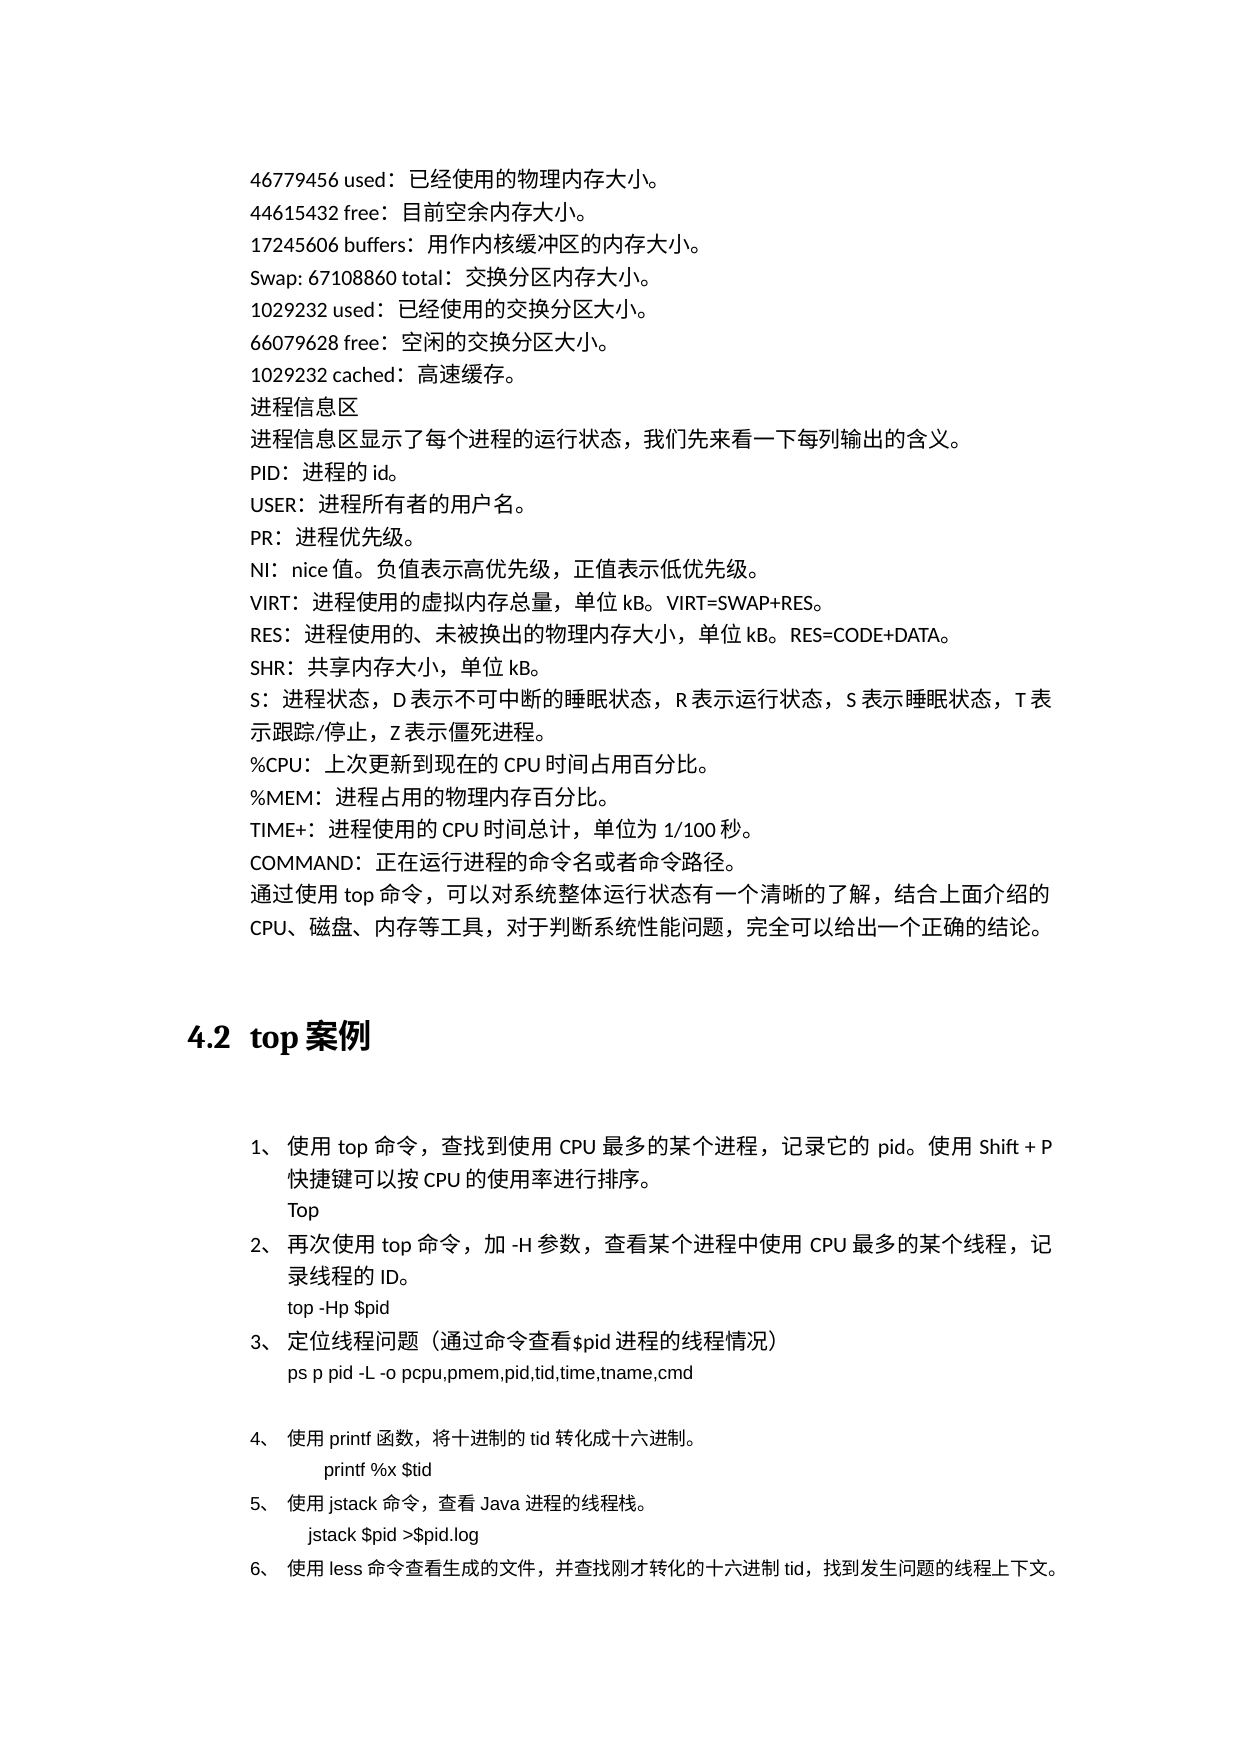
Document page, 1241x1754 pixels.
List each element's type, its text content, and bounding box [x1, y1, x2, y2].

list 使用 jstack 命令，查看 Java 进程的线程栈。 [250, 1486, 1053, 1519]
list USER：进程所有者的用户名。 [250, 487, 1053, 519]
list jstack $pid >$pid.log [287, 1519, 1053, 1551]
list printf %x $tid [287, 1454, 1053, 1486]
list Swap: 67108860 total：交换分区内存大小。 [250, 259, 1053, 292]
list 使用 less 命令查看生成的文件，并查找刚才转化的十六进制 tid，找到发生问题的线程上下文。 [250, 1551, 1053, 1584]
list RES：进程使用的、未被换出的物理内存大小，单位kB。RES=CODE+DATA。 [250, 617, 1053, 649]
list 1029232 used：已经使用的交换分区大小。 [250, 292, 1053, 324]
list TIME+：进程使用的CPU时间总计，单位为1/100秒。 [250, 812, 1053, 844]
list 定位线程问题（通过命令查看$pid进程的线程情况） [250, 1324, 1053, 1356]
list top -Hp $pid [287, 1291, 1053, 1324]
list ps p pid -L -o pcpu,pmem,pid,tid,time,tname,cmd [287, 1356, 1053, 1389]
list 使用 top 命令，查找到使用 CPU 最多的某个进程，记录它的 pid。使用 Shift + P 快捷键可以按 CPU 的使用率进行排序。 [250, 1129, 1053, 1194]
list Top [287, 1194, 1053, 1226]
list 46779456 used：已经使用的物理内存大小。 [250, 162, 1053, 194]
list 44615432 free：目前空余内存大小。 [250, 194, 1053, 227]
list S：进程状态，D表示不可中断的睡眠状态，R表示运行状态，S表示睡眠状态，T表示跟踪/停止，Z表示僵死进程。 [250, 682, 1053, 747]
list SHR：共享内存大小，单位kB。 [250, 649, 1053, 682]
list 1029232 cached：高速缓存。 [250, 357, 1053, 389]
list %CPU：上次更新到现在的CPU时间占用百分比。 [250, 747, 1053, 779]
list PR：进程优先级。 [250, 519, 1053, 552]
subtitle top案例 [187, 1002, 1053, 1067]
list 17245606 buffers：用作内核缓冲区的内存大小。 [250, 227, 1053, 259]
list 进程信息区 [250, 389, 1053, 422]
list 使用 printf 函数，将十进制的 tid 转化成十六进制。 [250, 1421, 1053, 1454]
list NI：nice值。负值表示高优先级，正值表示低优先级。 [250, 552, 1053, 584]
list 进程信息区显示了每个进程的运行状态，我们先来看一下每列输出的含义。 [250, 422, 1053, 454]
list 再次使用 top 命令，加 -H 参数，查看某个进程中使用 CPU 最多的某个线程，记录线程的 ID。 [250, 1226, 1053, 1291]
list VIRT：进程使用的虚拟内存总量，单位kB。VIRT=SWAP+RES。 [250, 584, 1053, 617]
list 通过使用top命令，可以对系统整体运行状态有一个清晰的了解，结合上面介绍的CPU、磁盘、内存等工具，对于判断系统性能问题，完全可以给出一个正确的结论。 [250, 877, 1053, 942]
list PID：进程的id。 [250, 454, 1053, 487]
list %MEM：进程占用的物理内存百分比。 [250, 779, 1053, 812]
list 66079628 free：空闲的交换分区大小。 [250, 324, 1053, 357]
list COMMAND：正在运行进程的命令名或者命令路径。 [250, 844, 1053, 877]
